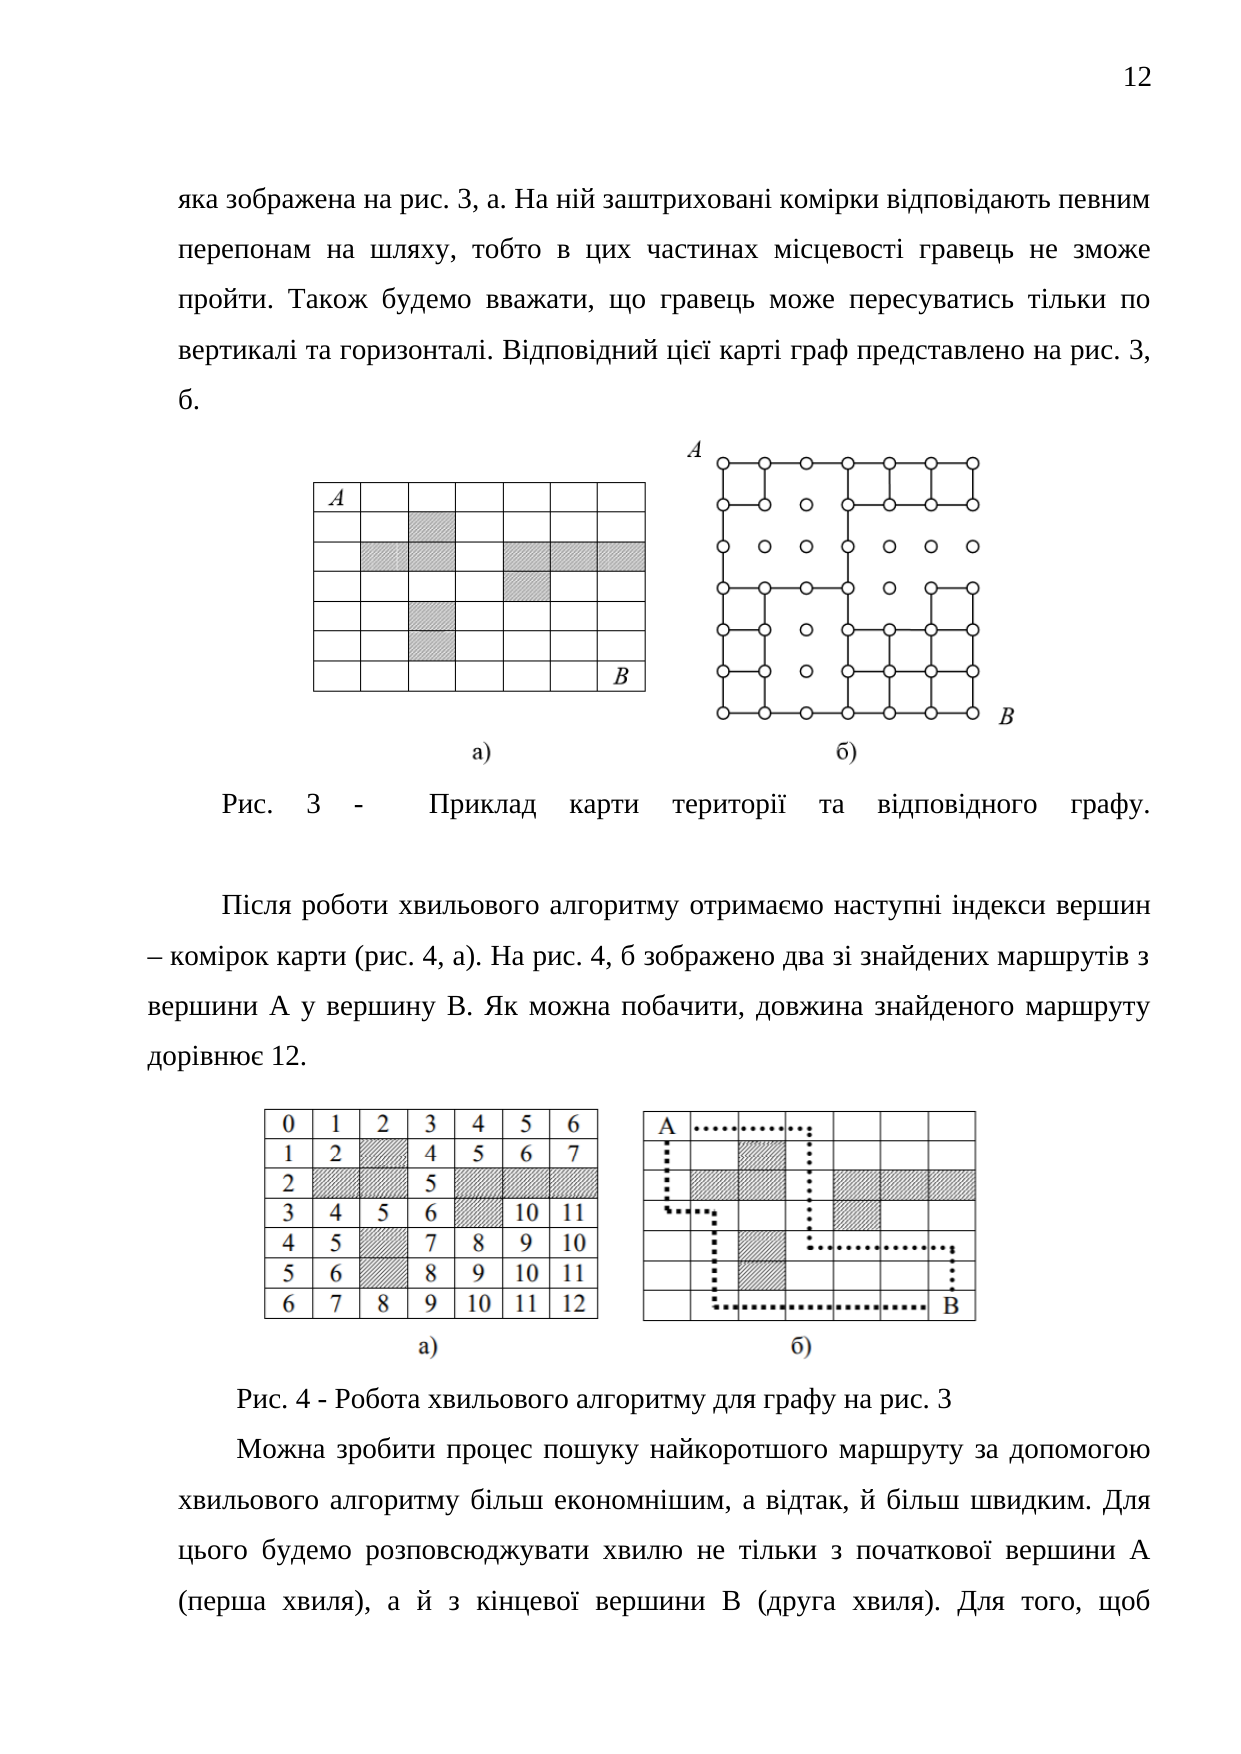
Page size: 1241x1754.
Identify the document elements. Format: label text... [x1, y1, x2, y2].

picture [236, 1088, 1010, 1365]
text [178, 1432, 1152, 1616]
subtitle Рис. 3 - Приклад карти території та відповідного графу. [147, 787, 1152, 871]
picture [236, 432, 1093, 770]
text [178, 181, 1152, 416]
subtitle Після роботи хвильового алгоритму отримаємо наступні індекси вершин – комірок карти (рис. 4, а). На рис. 4, б зображено два зі знайдених маршрутів з вершини А у вершину В. Як можна побачити, довжина знайденого маршруту дорівнює 12. [147, 887, 1152, 1072]
text Рис. 4 - Робота хвильового алгоритму для графу на рис. 3 [178, 1381, 1152, 1415]
